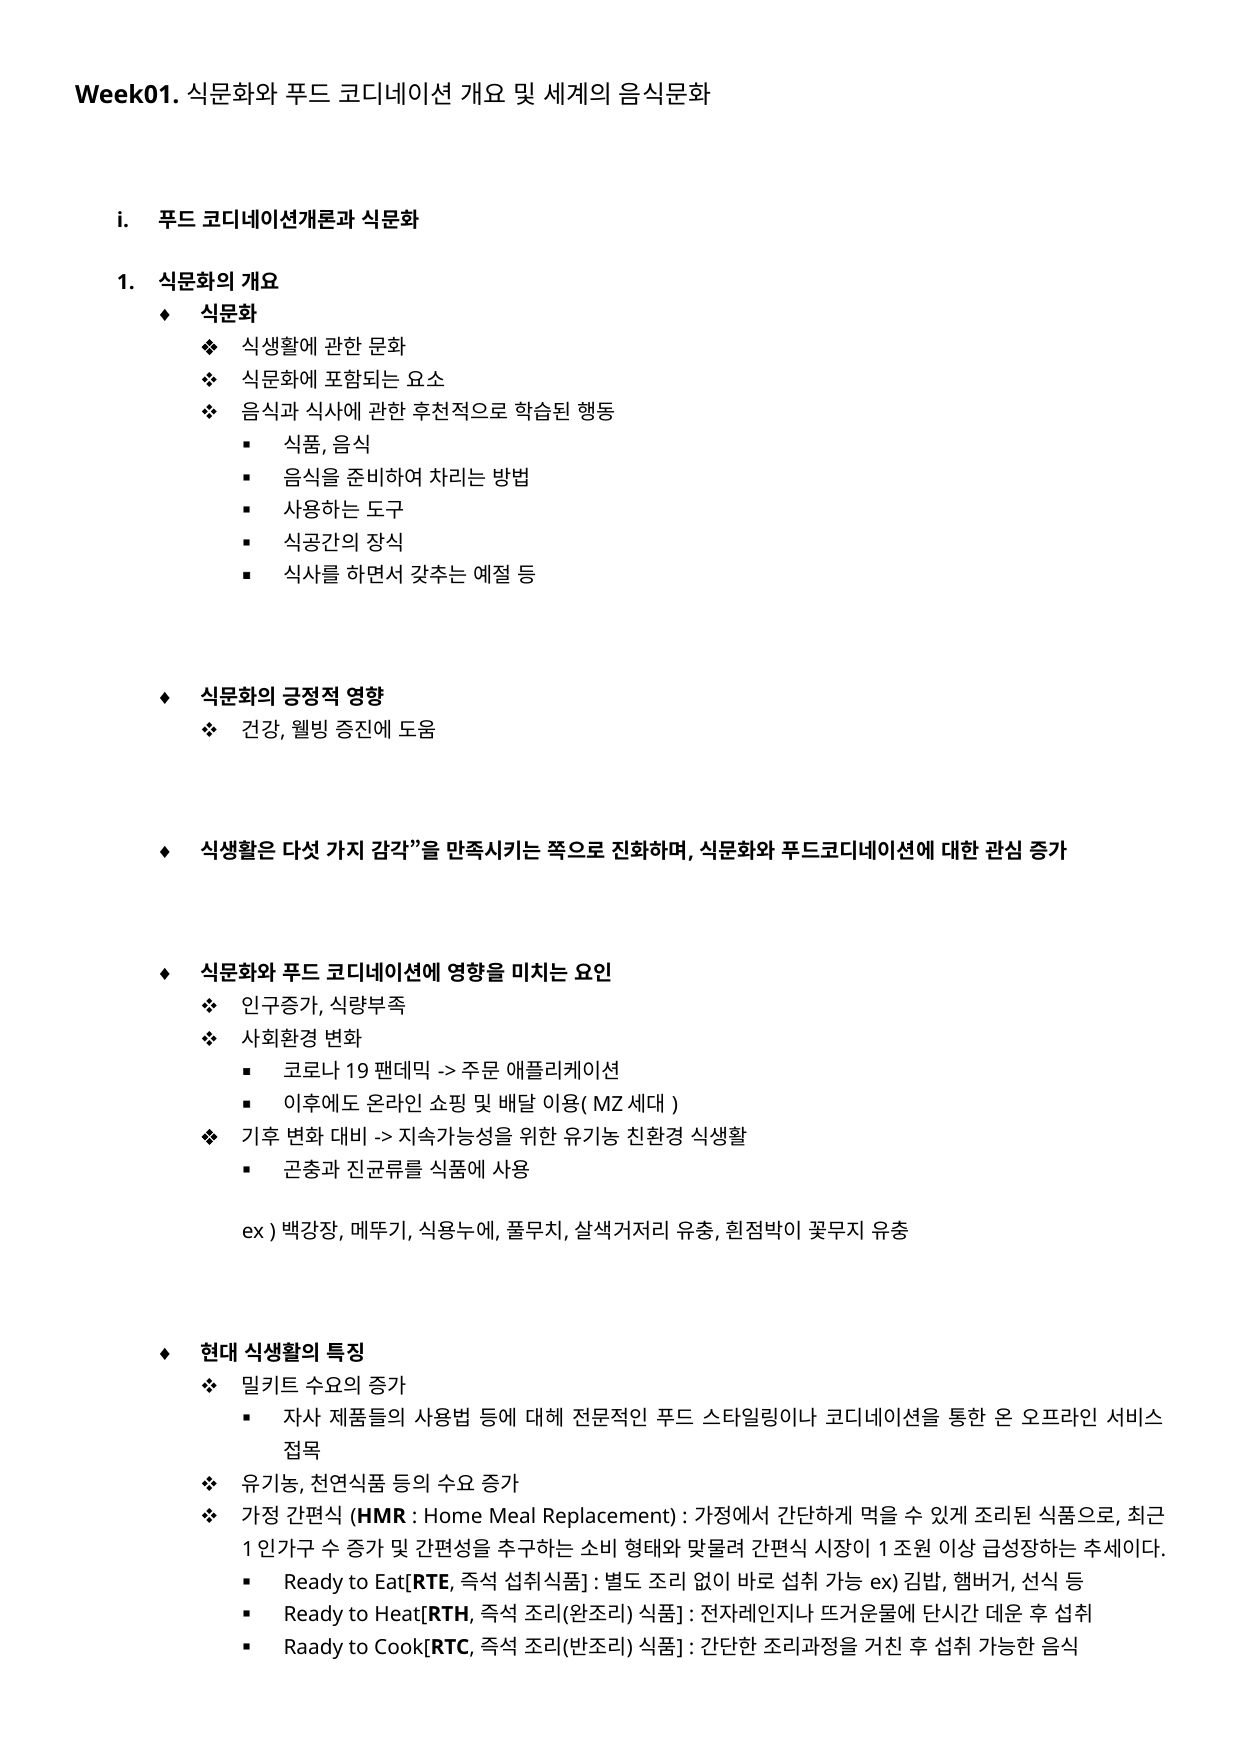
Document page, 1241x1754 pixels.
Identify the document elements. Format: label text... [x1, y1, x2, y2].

list 식문화에 포함되는 요소 [200, 363, 1165, 393]
list Raady to Cook[RTC, 즉석 조리(반조리) 식품] : 간단한 조리과정을 거친 후 섭취 가능한 음식 [242, 1630, 1165, 1661]
list 사용하는 도구 [242, 493, 1165, 524]
list 이후에도 온라인 쇼핑 및 배달 이용( MZ세대 ) [242, 1087, 1165, 1118]
list 식공간의 장식 [242, 526, 1165, 556]
list 식문화 [158, 298, 1165, 328]
list 식문화와 푸드 코디네이션에 영향을 미치는 요인 [158, 957, 1165, 987]
list 사회환경 변화 [200, 1022, 1165, 1052]
list 식생활에 관한 문화 [200, 330, 1165, 361]
list 음식과 식사에 관한 후천적으로 학습된 행동 [200, 396, 1165, 426]
list 자사 제품들의 사용법 등에 대헤 전문적인 푸드 스타일링이나 코디네이션을 통한 온 오프라인 서비스 접목 [242, 1402, 1165, 1464]
list 현대 식생활의 특징 [158, 1336, 1165, 1367]
list Ready to Heat[RTH, 즉석 조리(완조리) 식품] : 전자레인지나 뜨거운물에 단시간 데운 후 섭취 [242, 1598, 1165, 1628]
list 인구증가, 식량부족 [200, 989, 1165, 1020]
list 식품, 음식 [242, 428, 1165, 458]
list 코로나19 팬데믹 -> 주문 애플리케이션 [242, 1055, 1165, 1085]
list 곤충과 진균류를 식품에 사용 [242, 1153, 1165, 1183]
list 음식을 준비하여 차리는 방법 [242, 461, 1165, 491]
list 건강, 웰빙 증진에 도움 [200, 713, 1165, 743]
list 푸드 코디네이션개론과 식문화 [117, 203, 1165, 233]
list Ready to Eat[RTE, 즉석 섭취식품] : 별도 조리 없이 바로 섭취 가능 ex) 김밥, 햄버거, 선식 등 [242, 1565, 1165, 1595]
text ex ) 백강장, 메뚜기, 식용누에, 풀무치, 살색거저리 유충, 흰점박이 꽃무지 유충 [158, 1214, 1165, 1245]
list 유기농, 천연식품 등의 수요 증가 [200, 1467, 1165, 1497]
text Week01. 식문화와 푸드 코디네이션 개요 및 세계의 음식문화 [75, 75, 1165, 111]
list 식생활은 다섯 가지 감각”을 만족시키는 쪽으로 진화하며, 식문화와 푸드코디네이션에 대한 관심 증가 [158, 835, 1165, 865]
list 밀키트 수요의 증가 [200, 1369, 1165, 1399]
list 가정 간편식 (HMR : Home Meal Replacement) : 가정에서 간단하게 먹을 수 있게 조리된 식품으로, 최근 1인가구 수 증가 및 간편성을 추구하는 소비 형태와 맞물려 간편식 시장이 1조원 이상 급성장하는 추세이다. [200, 1499, 1165, 1563]
list 식문화의 긍정적 영향 [158, 680, 1165, 711]
list 기후 변화 대비 -> 지속가능성을 위한 유기농 친환경 식생활 [200, 1120, 1165, 1150]
list 식사를 하면서 갖추는 예절 등 [242, 559, 1165, 589]
list 식문화의 개요 [117, 265, 1165, 295]
